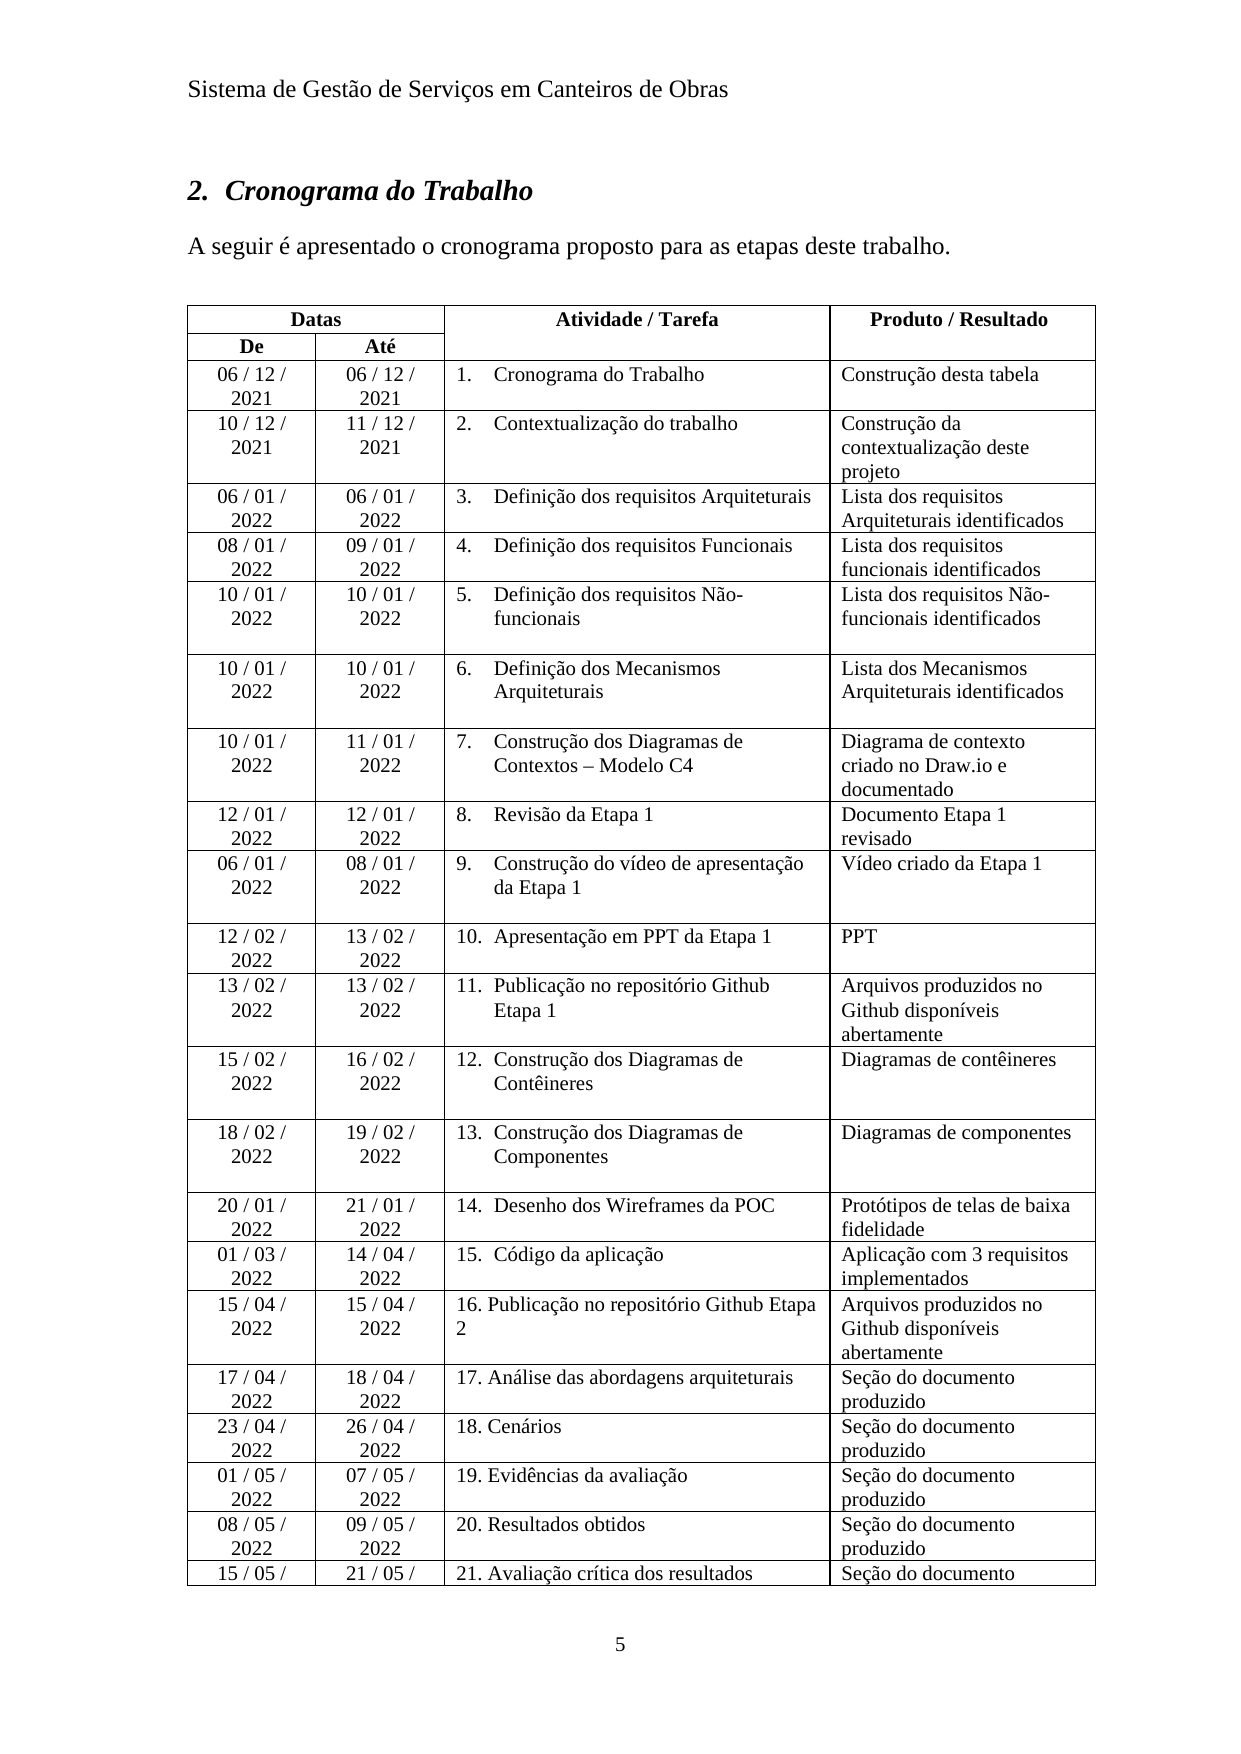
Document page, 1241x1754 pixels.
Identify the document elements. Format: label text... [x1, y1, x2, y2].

table_cell 17. Análise das abordagens arquiteturais [445, 1365, 829, 1413]
table_cell Construção da contextualização deste projeto [831, 411, 1095, 483]
table_cell 11 / 12 / 2021 [316, 411, 444, 483]
table_cell Diagrama de contexto criado no Draw.io e documentado [831, 729, 1095, 801]
subtitle Cronograma do Trabalho [187, 173, 1053, 206]
table_cell Vídeo criado da Etapa 1 [831, 851, 1095, 923]
table_cell 26 / 04 / 2022 [316, 1414, 444, 1462]
table_cell 10 / 12 / 2021 [188, 411, 315, 483]
table_cell 10 / 01 / 2022 [316, 655, 444, 728]
table_cell Desenho dos Wireframes da POC [445, 1193, 829, 1241]
table_cell 15 / 04 / 2022 [316, 1291, 444, 1364]
table_cell Cronograma do Trabalho [445, 361, 829, 409]
table_cell 08 / 05 / 2022 [188, 1512, 315, 1560]
table_cell 17 / 04 / 2022 [188, 1365, 315, 1413]
table_cell PPT [831, 924, 1095, 972]
table_cell Definição dos Mecanismos Arquiteturais [445, 655, 829, 728]
table_cell 15 / 02 / 2022 [188, 1047, 315, 1119]
table_cell 16 / 02 / 2022 [316, 1047, 444, 1119]
table_cell Construção do vídeo de apresentação da Etapa 1 [445, 851, 829, 923]
table_cell 07 / 05 / 2022 [316, 1463, 444, 1511]
table_cell Lista dos Mecanismos Arquiteturais identificados [831, 655, 1095, 728]
table_cell 12 / 02 / 2022 [188, 924, 315, 972]
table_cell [831, 1561, 1095, 1585]
table_cell 20 / 01 / 2022 [188, 1193, 315, 1241]
table_cell Lista dos requisitos funcionais identificados [831, 533, 1095, 581]
table_cell Definição dos requisitos Funcionais [445, 533, 829, 581]
table_cell Seção do documento produzido [831, 1365, 1095, 1413]
table_cell Arquivos produzidos no Github disponíveis abertamente [831, 974, 1095, 1046]
table_cell Construção desta tabela [831, 361, 1095, 409]
table_cell 19 / 02 / 2022 [316, 1120, 444, 1192]
table_cell 16. Publicação no repositório Github Etapa 2 [445, 1291, 829, 1364]
table_cell Diagramas de contêineres [831, 1047, 1095, 1119]
table_cell Apresentação em PPT da Etapa 1 [445, 924, 829, 972]
table_cell 13 / 02 / 2022 [188, 974, 315, 1046]
table_cell 19. Evidências da avaliação [445, 1463, 829, 1511]
text A seguir é apresentado o cronograma proposto para as etapas deste trabalho. [187, 231, 1053, 260]
table_cell 12 / 01 / 2022 [316, 802, 444, 850]
table_cell 12 / 01 / 2022 [188, 802, 315, 850]
table_cell 18 / 04 / 2022 [316, 1365, 444, 1413]
table_cell 15 / 04 / 2022 [188, 1291, 315, 1364]
table_cell Construção dos Diagramas de Contextos – Modelo C4 [445, 729, 829, 801]
table_cell 10 / 01 / 2022 [188, 729, 315, 801]
table_cell 20. Resultados obtidos [445, 1512, 829, 1560]
table_cell Definição dos requisitos Arquiteturais [445, 484, 829, 532]
table_header Produto / Resultado [831, 306, 1095, 360]
table_cell Seção do documento produzido [831, 1512, 1095, 1560]
table_cell 13 / 02 / 2022 [316, 974, 444, 1046]
table_cell 08 / 01 / 2022 [316, 851, 444, 923]
table_cell 18. Cenários [445, 1414, 829, 1462]
table_cell Código da aplicação [445, 1242, 829, 1290]
table_cell Construção dos Diagramas de Componentes [445, 1120, 829, 1192]
table_cell 10 / 01 / 2022 [316, 582, 444, 654]
table_cell Definição dos requisitos Não-funcionais [445, 582, 829, 654]
table_cell Arquivos produzidos no Github disponíveis abertamente [831, 1291, 1095, 1364]
table_cell Lista dos requisitos Não-funcionais identificados [831, 582, 1095, 654]
table_cell 10 / 01 / 2022 [188, 582, 315, 654]
table_cell 11 / 01 / 2022 [316, 729, 444, 801]
table_cell 08 / 01 / 2022 [188, 533, 315, 581]
table_cell De [188, 334, 315, 360]
table_cell 01 / 03 / 2022 [188, 1242, 315, 1290]
table_cell Revisão da Etapa 1 [445, 802, 829, 850]
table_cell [445, 1561, 829, 1585]
table_cell Diagramas de componentes [831, 1120, 1095, 1192]
table_cell Até [316, 334, 444, 360]
table_cell 06 / 01 / 2022 [316, 484, 444, 532]
table_cell Seção do documento produzido [831, 1414, 1095, 1462]
table_cell 06 / 01 / 2022 [188, 851, 315, 923]
table_cell Documento Etapa 1 revisado [831, 802, 1095, 850]
table_cell 09 / 01 / 2022 [316, 533, 444, 581]
table_cell 09 / 05 / 2022 [316, 1512, 444, 1560]
table_cell Seção do documento produzido [831, 1463, 1095, 1511]
table_cell Contextualização do trabalho [445, 411, 829, 483]
table_cell Protótipos de telas de baixa fidelidade [831, 1193, 1095, 1241]
table_cell 13 / 02 / 2022 [316, 924, 444, 972]
table_cell Publicação no repositório Github Etapa 1 [445, 974, 829, 1046]
table_cell 01 / 05 / 2022 [188, 1463, 315, 1511]
table_cell Aplicação com 3 requisitos implementados [831, 1242, 1095, 1290]
table_cell 18 / 02 / 2022 [188, 1120, 315, 1192]
table_cell 06 / 12 / 2021 [188, 361, 315, 409]
table_cell 06 / 12 / 2021 [316, 361, 444, 409]
table_cell Lista dos requisitos Arquiteturais identificados [831, 484, 1095, 532]
table_cell 15 / 05 / 2022 [188, 1561, 315, 1585]
table_header Datas [188, 306, 444, 333]
table_cell Construção dos Diagramas de Contêineres [445, 1047, 829, 1119]
table_header Atividade / Tarefa [445, 306, 829, 360]
table_cell 14 / 04 / 2022 [316, 1242, 444, 1290]
table_cell 10 / 01 / 2022 [188, 655, 315, 728]
table_cell 21 / 05 / 2022 [316, 1561, 444, 1585]
table_cell 23 / 04 / 2022 [188, 1414, 315, 1462]
table_cell 06 / 01 / 2022 [188, 484, 315, 532]
table_cell 21 / 01 / 2022 [316, 1193, 444, 1241]
